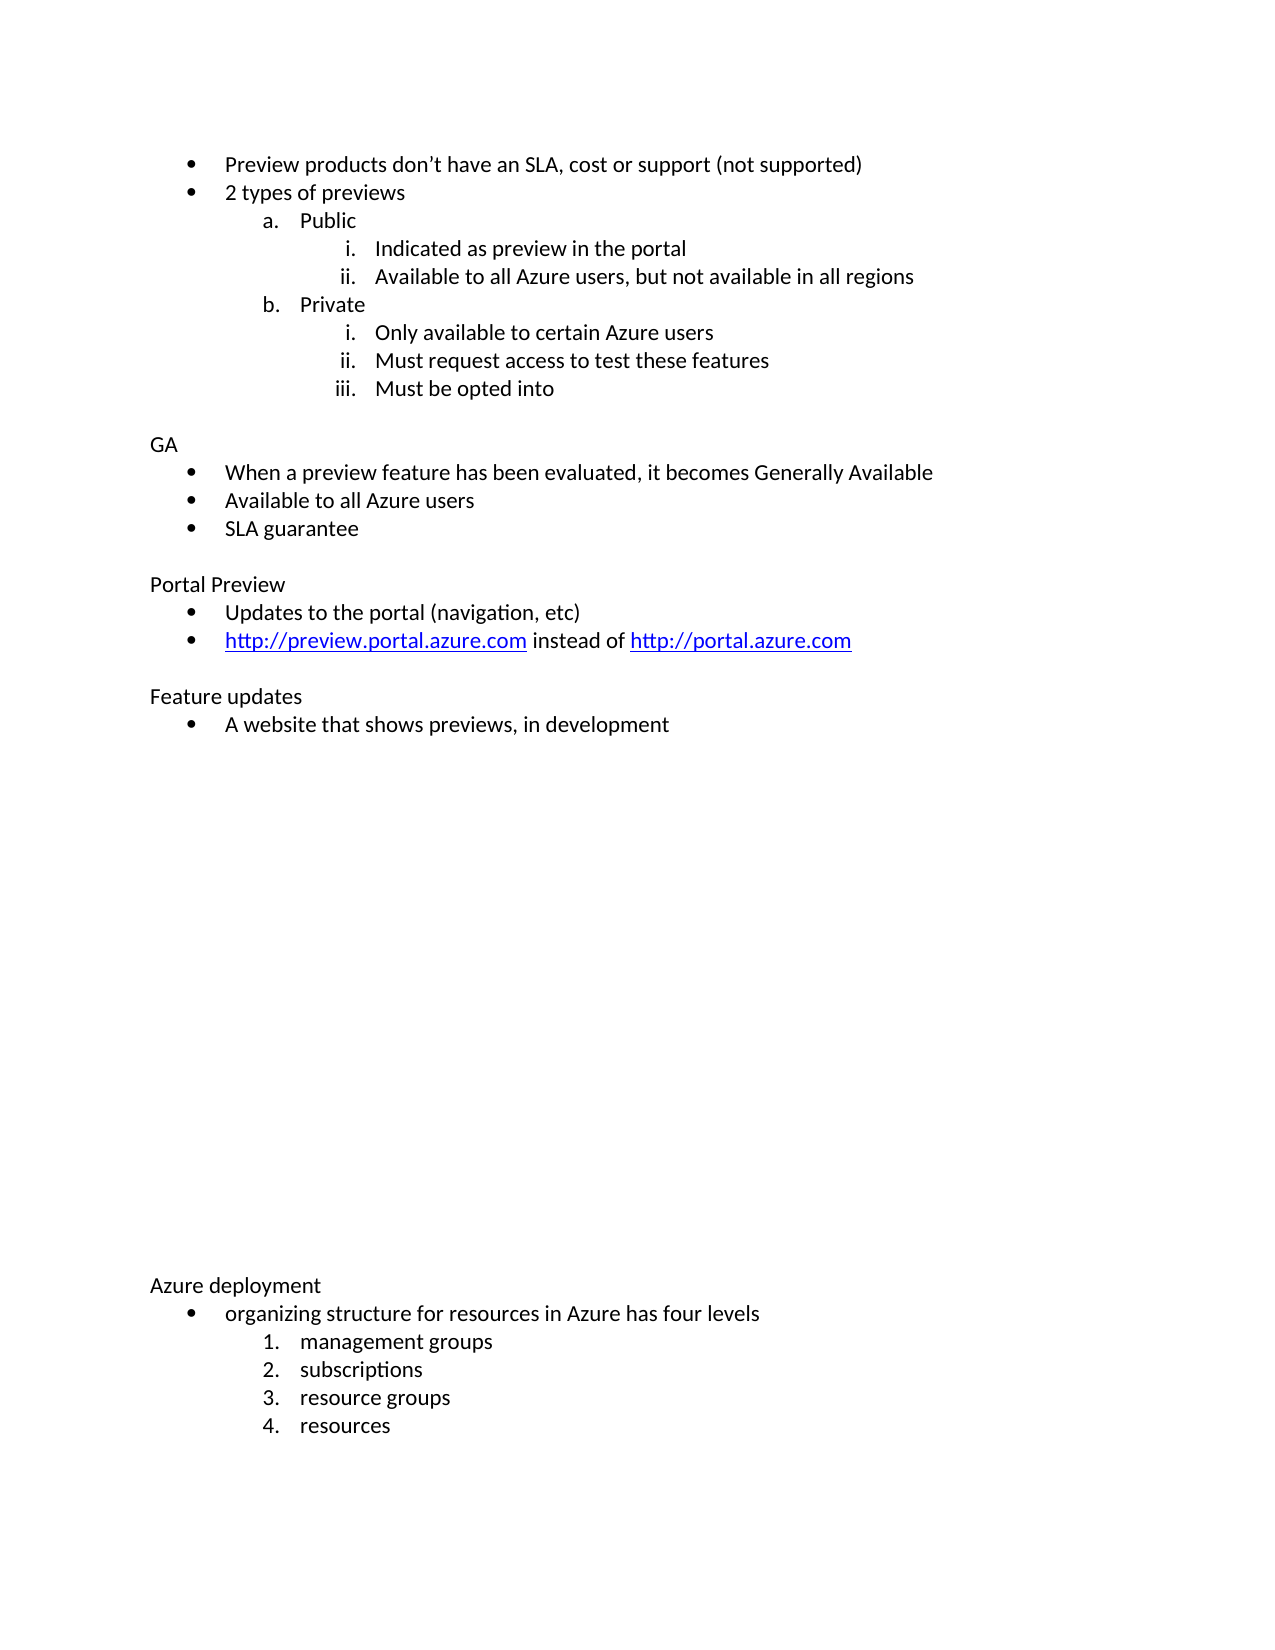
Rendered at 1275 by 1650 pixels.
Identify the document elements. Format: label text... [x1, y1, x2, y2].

text Azure deployment [150, 1271, 1125, 1299]
list Must request access to test these features [356, 346, 1125, 374]
list organizing structure for resources in Azure has four levels [187, 1299, 1125, 1327]
list Preview products don’t have an SLA, cost or support (not supported) [187, 150, 1125, 178]
list resources [262, 1411, 1125, 1439]
list Public [262, 206, 1125, 234]
text GA [150, 430, 1125, 458]
list When a preview feature has been evaluated, it becomes Generally Available [187, 458, 1125, 486]
list 2 types of previews [187, 178, 1125, 206]
text Portal Preview [150, 570, 1125, 598]
list management groups [262, 1327, 1125, 1355]
list http://preview.portal.azure.com instead of http://portal.azure.com [187, 626, 1125, 654]
list Updates to the portal (navigation, etc) [187, 598, 1125, 626]
list A website that shows previews, in development [187, 710, 1125, 738]
list SLA guarantee [187, 514, 1125, 542]
list subscriptions [262, 1355, 1125, 1383]
text Feature updates [150, 682, 1125, 710]
list Available to all Azure users, but not available in all regions [356, 262, 1125, 290]
list Must be opted into [356, 374, 1125, 402]
list Private [262, 290, 1125, 318]
list Available to all Azure users [187, 486, 1125, 514]
list Only available to certain Azure users [356, 318, 1125, 346]
list resource groups [262, 1383, 1125, 1411]
list Indicated as preview in the portal [356, 234, 1125, 262]
